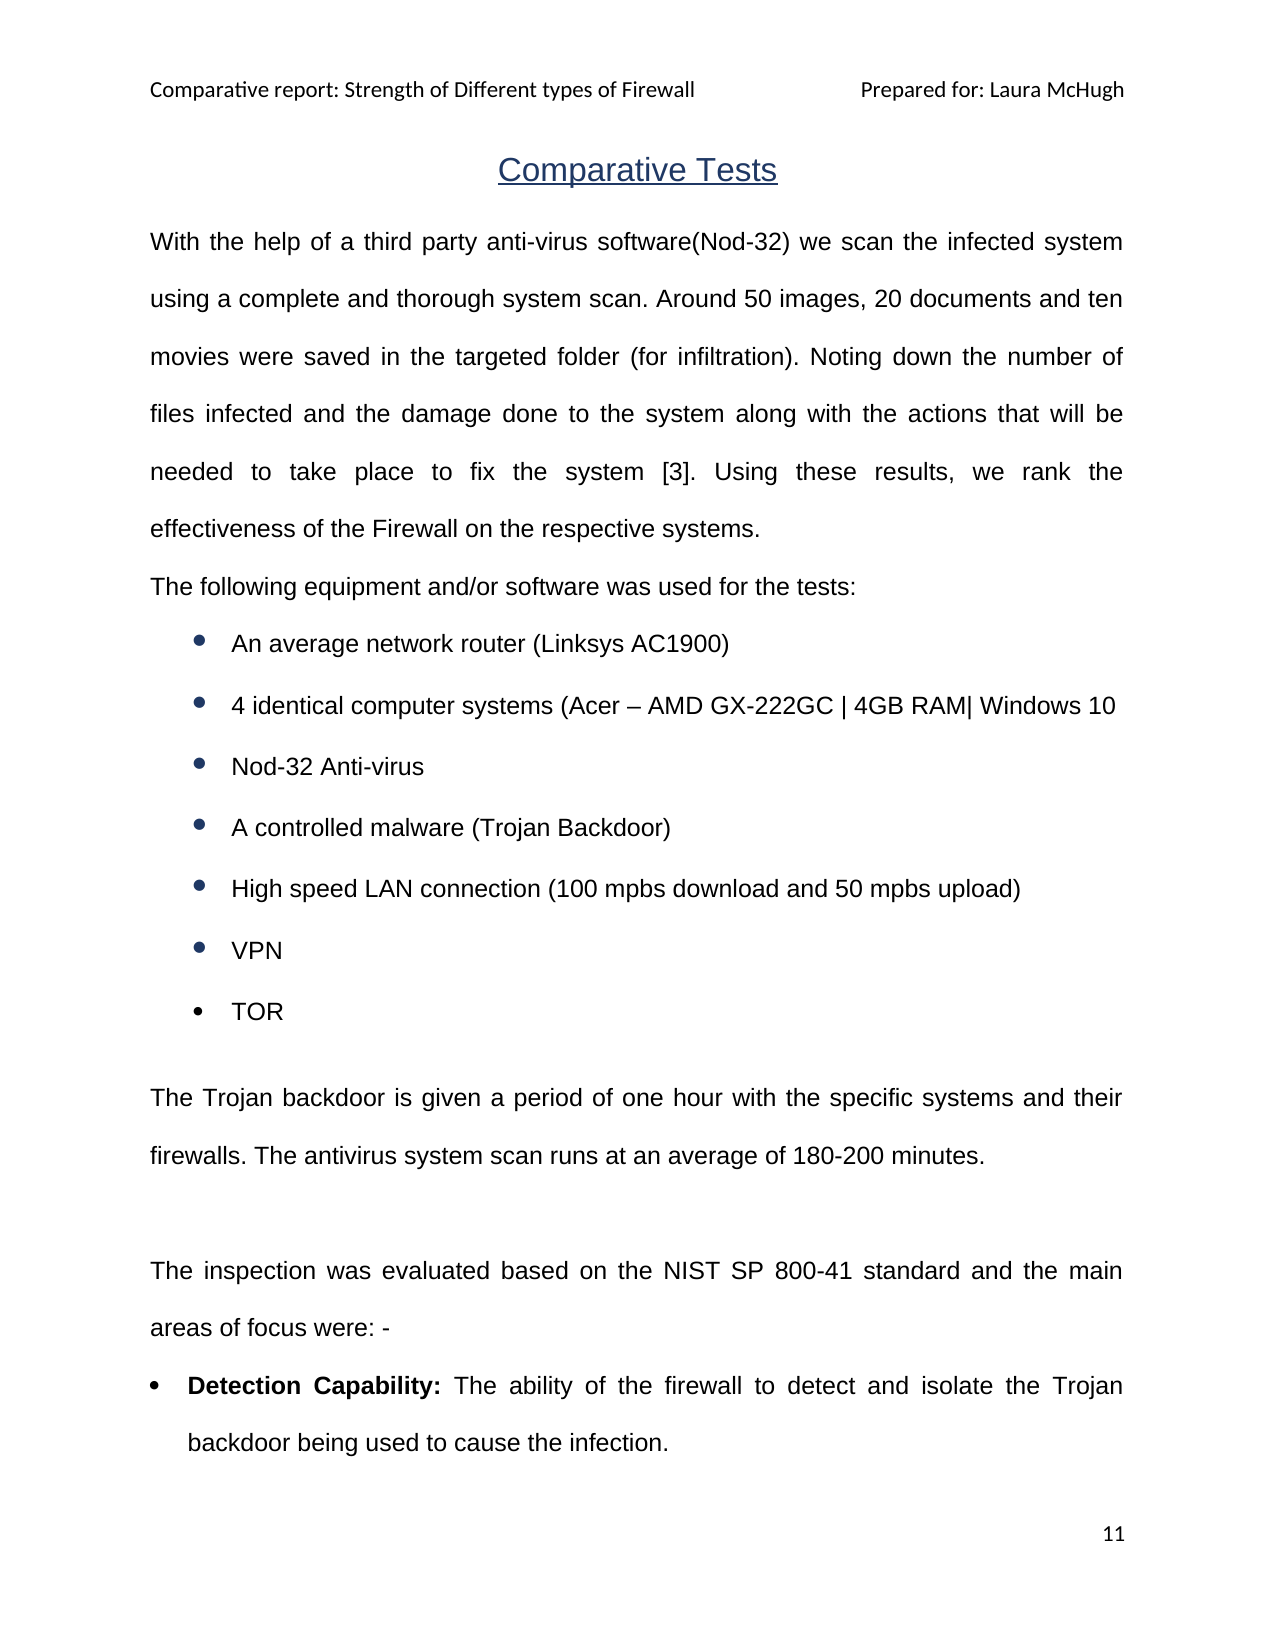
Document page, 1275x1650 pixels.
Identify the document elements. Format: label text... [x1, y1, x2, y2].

text The inspection was evaluated based on the NIST SP 800-41 standard and the main areas of focus were: - [150, 1256, 1125, 1342]
list Nod-32 Anti-virus [194, 752, 1125, 782]
text The following equipment and/or software was used for the tests: [150, 572, 1125, 601]
list High speed LAN connection (100 mpbs download and 50 mpbs upload) [194, 874, 1125, 905]
list TOR [194, 997, 1125, 1026]
list Detection Capability: The ability of the firewall to detect and isolate the Trojan backdoor being used to cause the infection. [150, 1371, 1125, 1457]
list A controlled malware (Trojan Backdoor) [194, 813, 1125, 844]
text With the help of a third party anti-virus software(Nod-32) we scan the infected system using a complete and thorough system scan. Around 50 images, 20 documents and ten movies were saved in the targeted folder (for infiltration). Noting down the number of files infected and the damage done to the system along with the actions that will be needed to take place to fix the system [3]. Using these results, we rank the effectiveness of the Firewall on the respective systems. [150, 227, 1125, 543]
text The Trojan backdoor is given a period of one hour with the specific systems and their firewalls. The antivirus system scan runs at an average of 180-200 minutes. [150, 1083, 1125, 1169]
list 4 identical computer systems (Acer – AMD GX-222GC | 4GB RAM| Windows 10 [194, 691, 1125, 721]
text Comparative Tests [150, 150, 1125, 188]
list VPN [194, 936, 1125, 966]
list An average network router (Linksys AC1900) [194, 629, 1125, 660]
